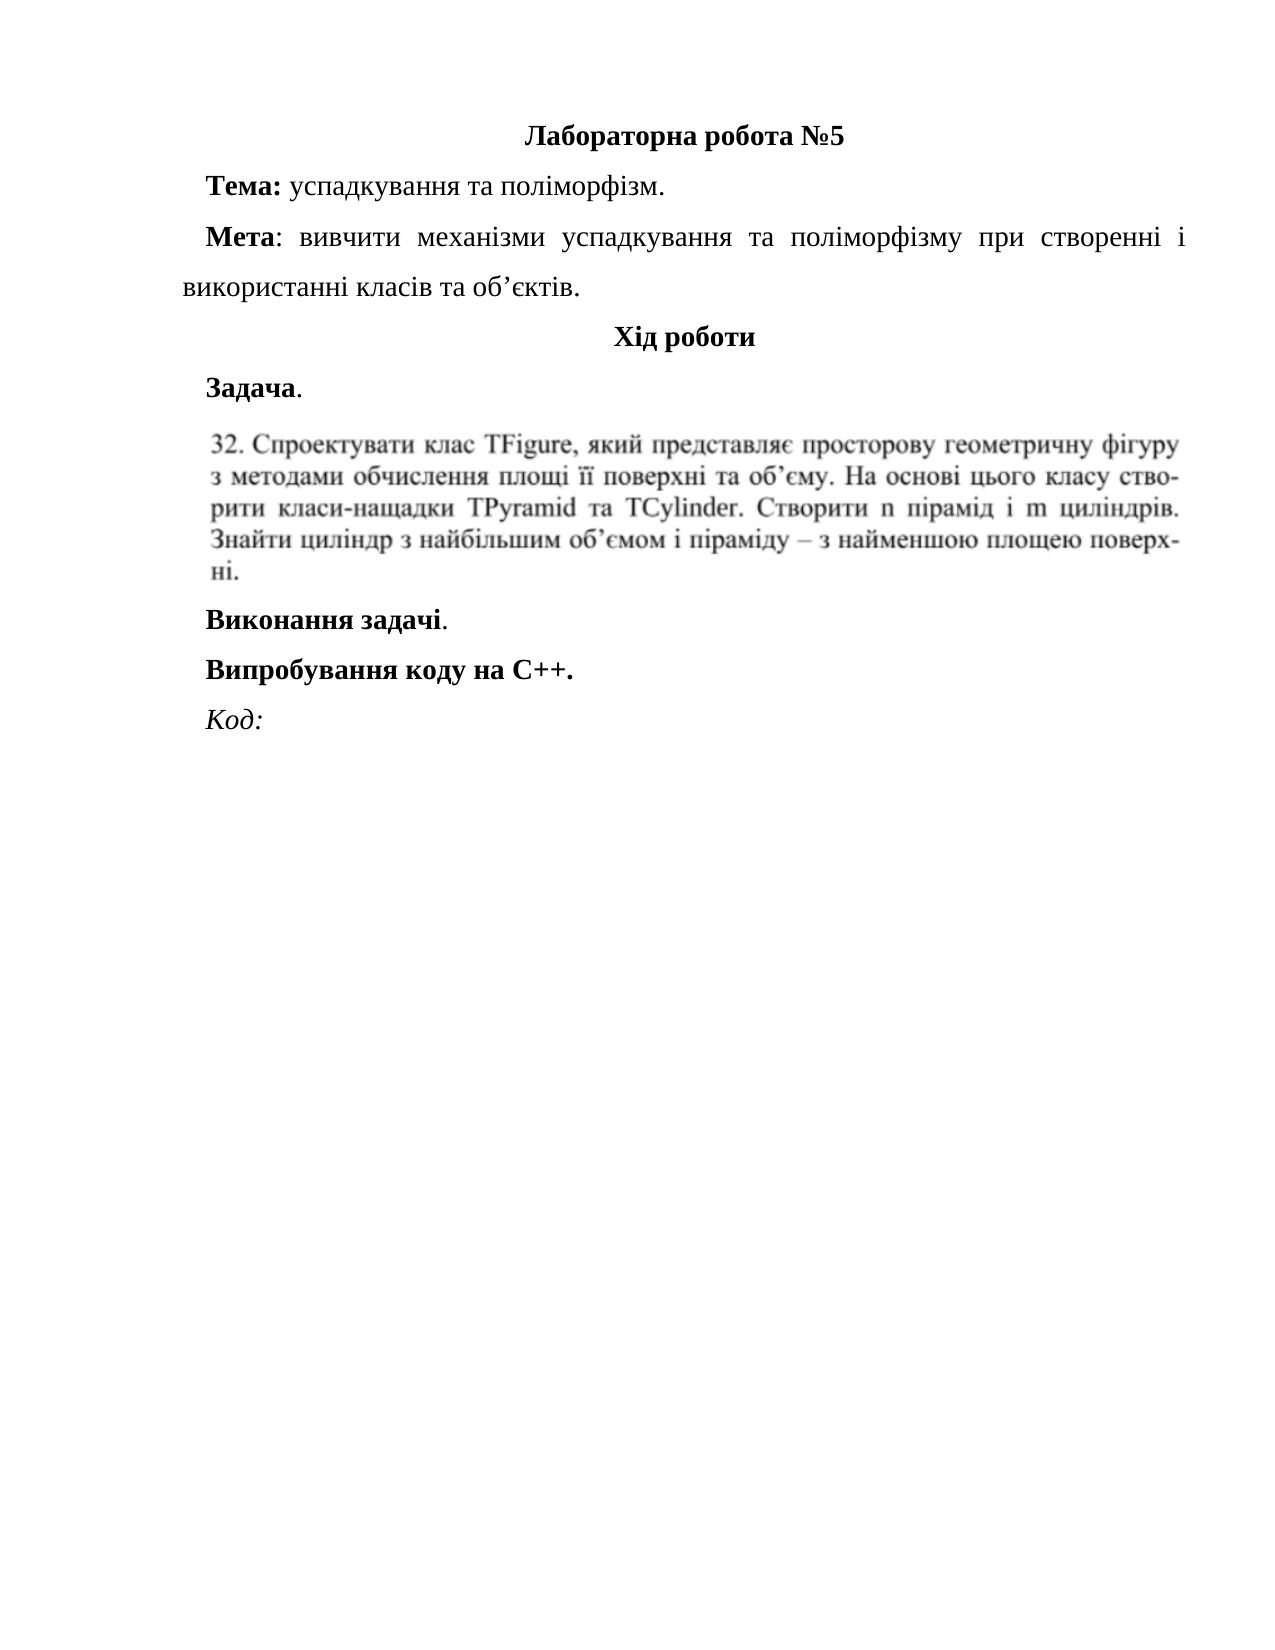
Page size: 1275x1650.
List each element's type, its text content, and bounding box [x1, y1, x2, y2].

text Задача. [182, 370, 1186, 403]
text Хід роботи [182, 319, 1186, 353]
text Лабораторна робота №5 [182, 118, 1186, 152]
picture [205, 420, 1185, 588]
text Тема: успадкування та поліморфізм. [182, 168, 1186, 202]
text Мета: вивчити механізми успадкування та поліморфізму при створенні і використанні класів та об’єктів. [182, 219, 1186, 303]
text Виконання задачі. [182, 602, 1186, 635]
text Випробування коду на С++. [177, 652, 1186, 686]
text Код: [177, 702, 1186, 736]
